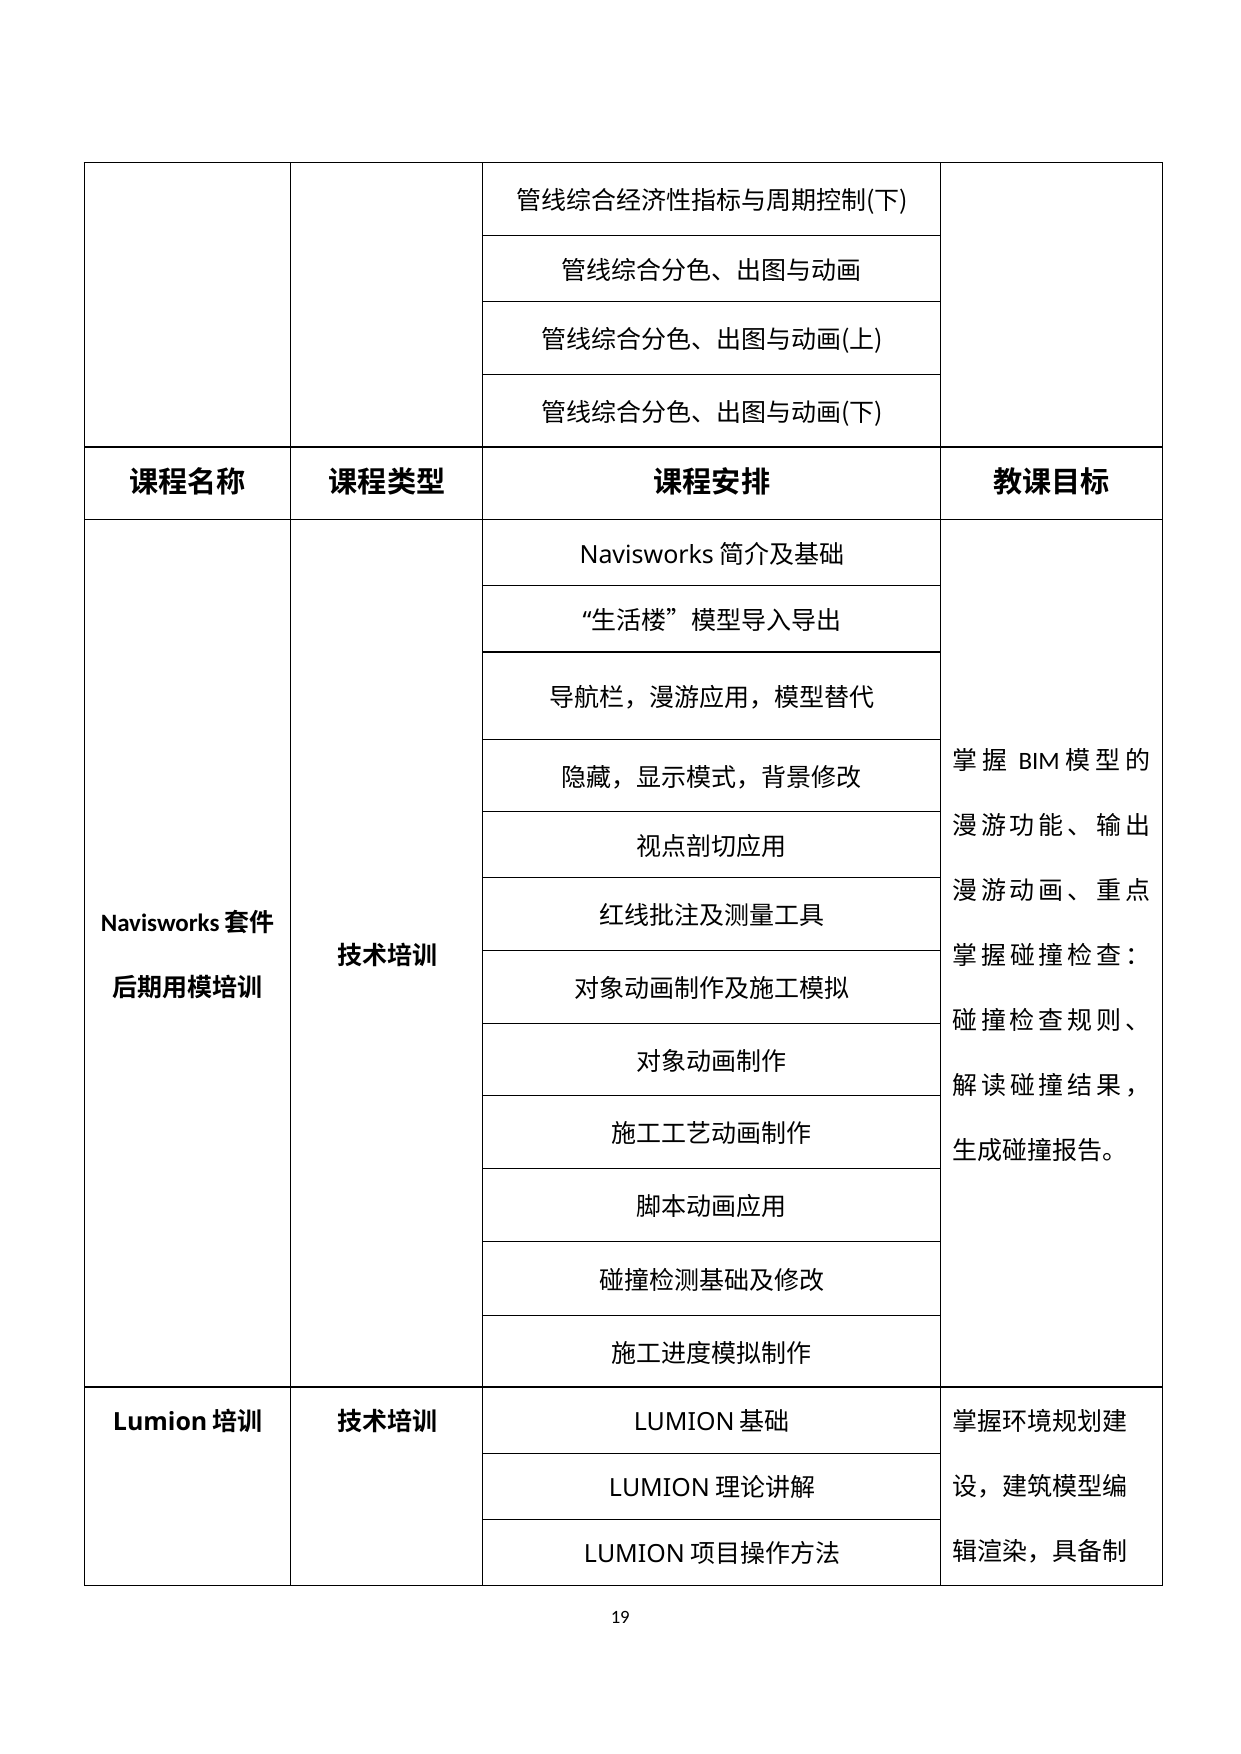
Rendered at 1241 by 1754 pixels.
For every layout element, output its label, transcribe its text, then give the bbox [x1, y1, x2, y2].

table_cell Navisworks简介及基础 [483, 520, 940, 585]
table_cell 掌握 BIM 模型的漫游功能、输出漫游动画、重点掌握碰撞检查：碰撞检查规则、解读碰撞结果，生成碰撞报告。 [941, 520, 1162, 1386]
table_cell 视点剖切应用 [483, 812, 940, 877]
table_cell LUMION项目操作方法 [483, 1520, 940, 1584]
table_cell LUMION理论讲解 [483, 1454, 940, 1518]
table_cell 课程安排 [483, 448, 940, 519]
table_cell 管线综合经济性指标与周期控制(下) [483, 163, 940, 235]
table_cell 对象动画制作及施工模拟 [483, 951, 940, 1023]
table_cell 导航栏，漫游应用，模型替代 [483, 653, 940, 739]
table_cell 管线综合分色、出图与动画 [483, 236, 940, 301]
table_cell 技术培训 [291, 1388, 482, 1584]
table_cell 施工进度模拟制作 [483, 1316, 940, 1386]
table_cell 课程名称 [85, 448, 290, 519]
table_cell 课程类型 [291, 448, 482, 519]
table_cell LUMION基础 [483, 1388, 940, 1452]
table_cell 管线综合分色、出图与动画(下) [483, 375, 940, 446]
table_cell 脚本动画应用 [483, 1169, 940, 1241]
table_cell 对象动画制作 [483, 1024, 940, 1094]
table_cell 管线综合分色、出图与动画(上) [483, 302, 940, 374]
table_cell 掌握环境规划建设，建筑模型编辑渲染，具备制作漫游动画，效果图能力。 [941, 1388, 1162, 1584]
table_cell “生活楼”模型导入导出 [483, 586, 940, 651]
table_cell Navisworks套件后期用模培训 [85, 520, 290, 1386]
table_cell 红线批注及测量工具 [483, 878, 940, 950]
table_cell 施工工艺动画制作 [483, 1096, 940, 1168]
table_cell 技术培训 [291, 520, 482, 1386]
table_cell 教课目标 [941, 448, 1162, 519]
table_cell 碰撞检测基础及修改 [483, 1242, 940, 1315]
table_cell 隐藏，显示模式，背景修改 [483, 740, 940, 811]
table_cell Lumion培训 [85, 1388, 290, 1584]
